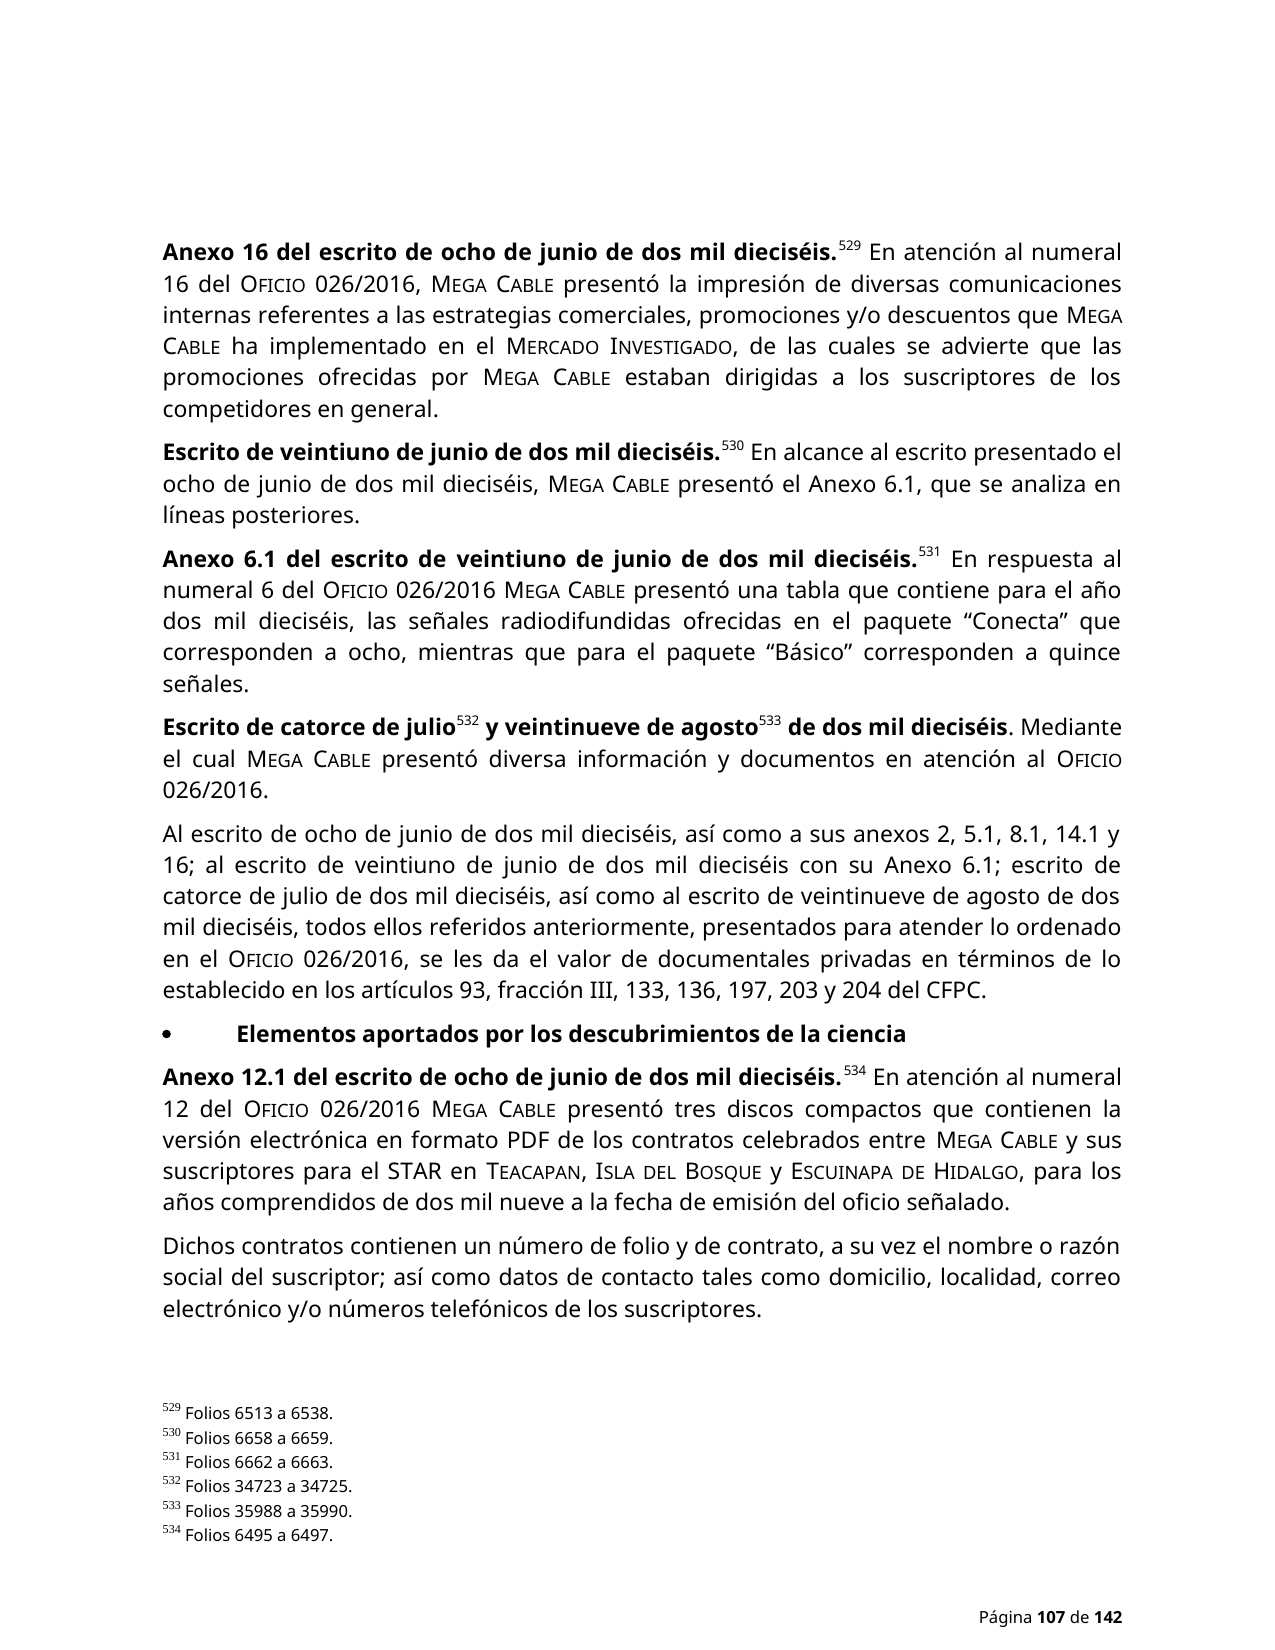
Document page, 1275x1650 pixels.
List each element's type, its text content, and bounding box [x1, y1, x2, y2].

text Anexo 12.1 del escrito de ocho de junio de dos mil dieciséis. En atención al numeral 12 del Oficio 026/2016 Mega Cable presentó tres discos compactos que contienen la versión electrónica en formato PDF de los contratos celebrados entre Mega Cable y sus suscriptores para el STAR en Teacapan, Isla del Bosque y Escuinapa de Hidalgo, para los años comprendidos de dos mil nueve a la fecha de emisión del oficio señalado. [162, 1061, 1122, 1218]
text Anexo 16 del escrito de ocho de junio de dos mil dieciséis. En atención al numeral 16 del Oficio 026/2016, Mega Cable presentó la impresión de diversas comunicaciones internas referentes a las estrategias comerciales, promociones y/o descuentos que Mega Cable ha implementado en el Mercado Investigado, de las cuales se advierte que las promociones ofrecidas por Mega Cable estaban dirigidas a los suscriptores de los competidores en general. [162, 236, 1122, 424]
text Dichos contratos contienen un número de folio y de contrato, a su vez el nombre o razón social del suscriptor; así como datos de contacto tales como domicilio, localidad, correo electrónico y/o números telefónicos de los suscriptores. [162, 1230, 1122, 1324]
text Escrito de catorce de julio y veintinueve de agosto de dos mil dieciséis. Mediante el cual Mega Cable presentó diversa información y documentos en atención al Oficio 026/2016. [162, 711, 1122, 805]
list Elementos aportados por los descubrimientos de la ciencia [162, 1018, 1122, 1049]
text Al escrito de ocho de junio de dos mil dieciséis, así como a sus anexos 2, 5.1, 8.1, 14.1 y 16; al escrito de veintiuno de junio de dos mil dieciséis con su Anexo 6.1; escrito de catorce de julio de dos mil dieciséis, así como al escrito de veintinueve de agosto de dos mil dieciséis, todos ellos referidos anteriormente, presentados para atender lo ordenado en el Oficio 026/2016, se les da el valor de documentales privadas en términos de lo establecido en los artículos 93, fracción III, 133, 136, 197, 203 y 204 del CFPC. [162, 818, 1122, 1005]
text Anexo 6.1 del escrito de veintiuno de junio de dos mil dieciséis. En respuesta al numeral 6 del Oficio 026/2016 Mega Cable presentó una tabla que contiene para el año dos mil dieciséis, las señales radiodifundidas ofrecidas en el paquete “Conecta” que corresponden a ocho, mientras que para el paquete “Básico” corresponden a quince señales. [162, 543, 1122, 699]
text Escrito de veintiuno de junio de dos mil dieciséis. En alcance al escrito presentado el ocho de junio de dos mil dieciséis, Mega Cable presentó el Anexo 6.1, que se analiza en líneas posteriores. [162, 436, 1122, 530]
